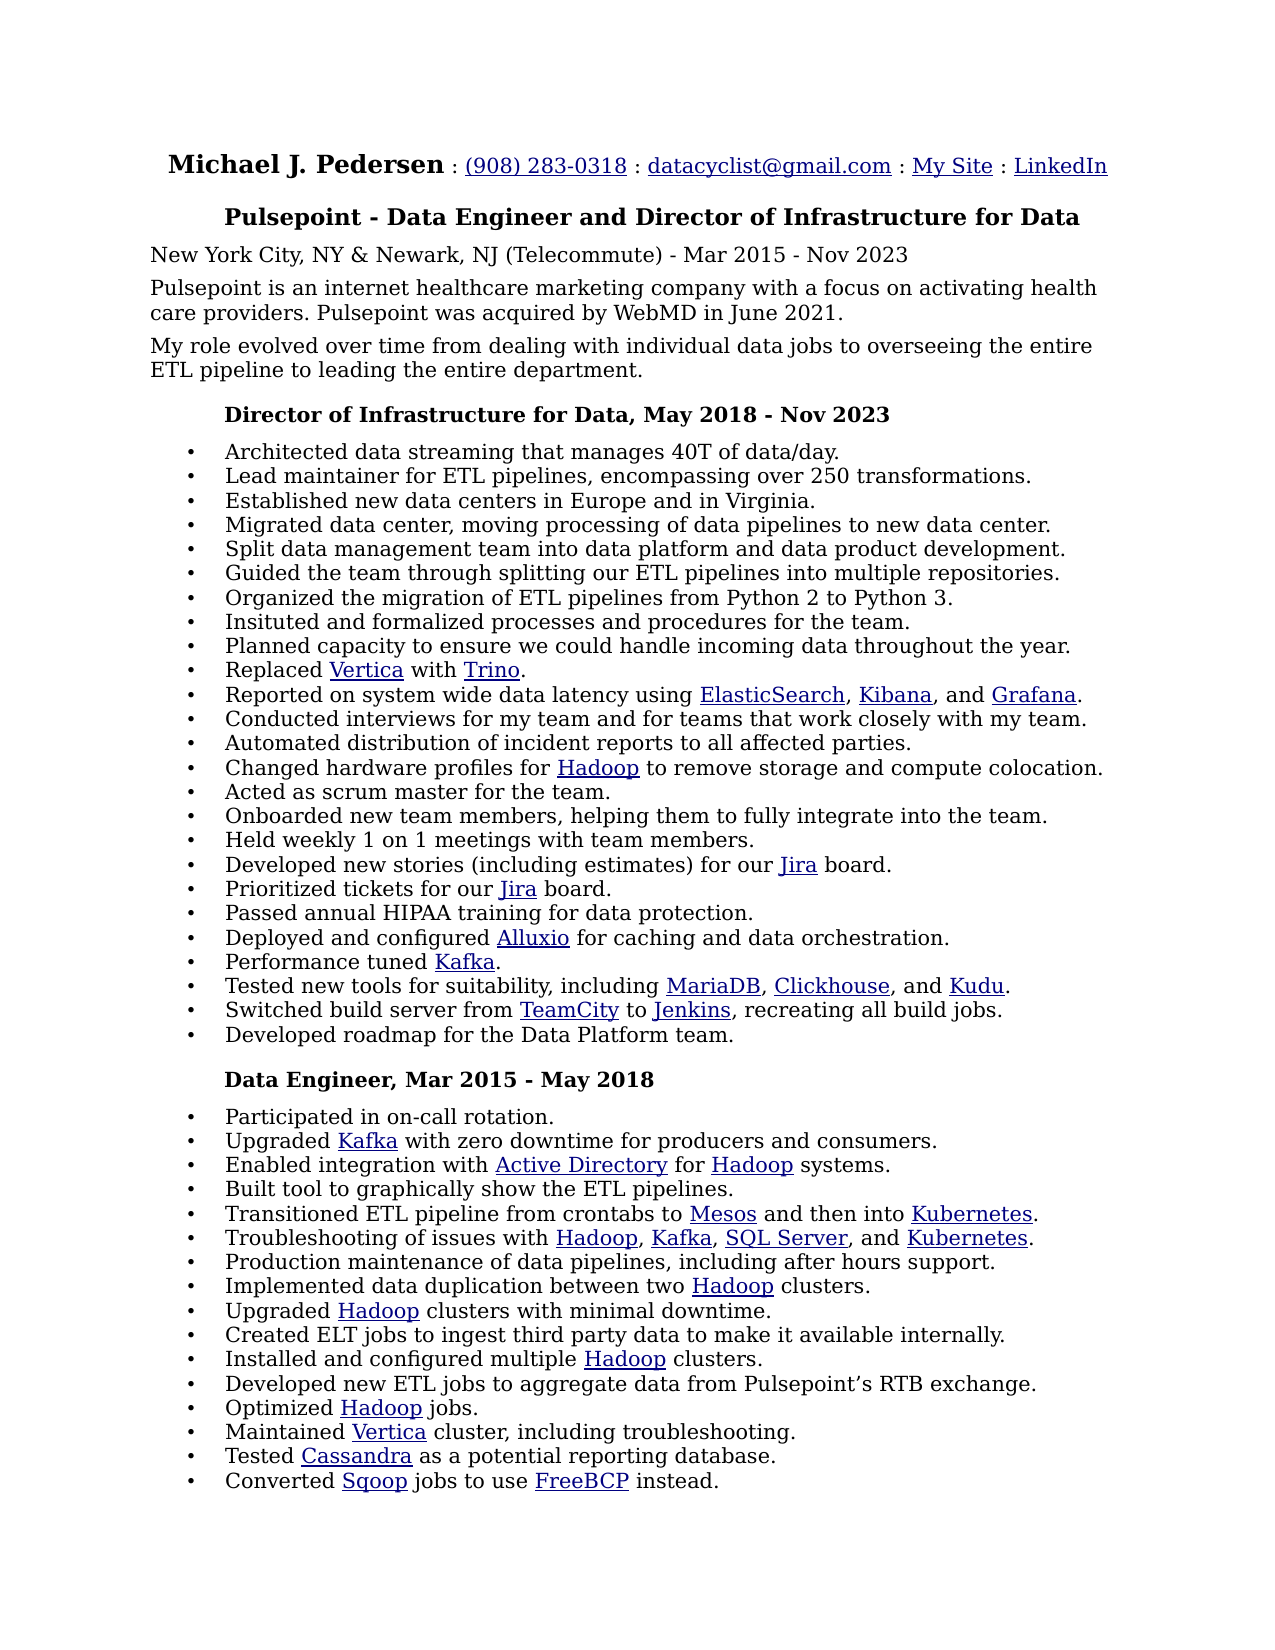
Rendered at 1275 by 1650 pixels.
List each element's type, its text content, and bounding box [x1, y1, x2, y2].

list Guided the team through splitting our ETL pipelines into multiple repositories. [187, 561, 1125, 586]
list Replaced Vertica with Trino. [187, 658, 1125, 683]
list Deployed and configured Alluxio for caching and data orchestration. [187, 926, 1125, 950]
list Tested Cassandra as a potential reporting database. [187, 1444, 1125, 1469]
list Switched build server from TeamCity to Jenkins, recreating all build jobs. [187, 998, 1125, 1023]
list Developed roadmap for the Data Platform team. [187, 1023, 1125, 1047]
subtitle Director of Infrastructure for Data, May 2018 - Nov 2023 [150, 403, 1125, 428]
list Troubleshooting of issues with Hadoop, Kafka, SQL Server, and Kubernetes. [187, 1226, 1125, 1250]
list Developed new stories (including estimates) for our Jira board. [187, 853, 1125, 877]
list Installed and configured multiple Hadoop clusters. [187, 1347, 1125, 1372]
list Transitioned ETL pipeline from crontabs to Mesos and then into Kubernetes. [187, 1202, 1125, 1226]
list Upgraded Kafka with zero downtime for producers and consumers. [187, 1129, 1125, 1153]
list Developed new ETL jobs to aggregate data from Pulsepoint’s RTB exchange. [187, 1372, 1125, 1396]
list Split data management team into data platform and data product development. [187, 537, 1125, 561]
list Participated in on-call rotation. [187, 1105, 1125, 1129]
list Conducted interviews for my team and for teams that work closely with my team. [187, 707, 1125, 731]
list Created ELT jobs to ingest third party data to make it available internally. [187, 1323, 1125, 1347]
list Insituted and formalized processes and procedures for the team. [187, 610, 1125, 634]
list Converted Sqoop jobs to use FreeBCP instead. [187, 1469, 1125, 1493]
list Performance tuned Kafka. [187, 950, 1125, 974]
list Maintained Vertica cluster, including troubleshooting. [187, 1420, 1125, 1444]
list Reported on system wide data latency using ElasticSearch, Kibana, and Grafana. [187, 683, 1125, 707]
list Architected data streaming that manages 40T of data/day. [187, 440, 1125, 464]
list Held weekly 1 on 1 meetings with team members. [187, 828, 1125, 853]
list Changed hardware profiles for Hadoop to remove storage and compute colocation. [187, 756, 1125, 780]
list Passed annual HIPAA training for data protection. [187, 901, 1125, 926]
list Upgraded Hadoop clusters with minimal downtime. [187, 1299, 1125, 1323]
subtitle Data Engineer, Mar 2015 - May 2018 [150, 1068, 1125, 1092]
list Acted as scrum master for the team. [187, 780, 1125, 804]
list Implemented data duplication between two Hadoop clusters. [187, 1274, 1125, 1299]
list Enabled integration with Active Directory for Hadoop systems. [187, 1153, 1125, 1177]
list Built tool to graphically show the ETL pipelines. [187, 1177, 1125, 1202]
list Automated distribution of incident reports to all affected parties. [187, 731, 1125, 756]
list Established new data centers in Europe and in Virginia. [187, 489, 1125, 513]
list Onboarded new team members, helping them to fully integrate into the team. [187, 804, 1125, 828]
list Optimized Hadoop jobs. [187, 1396, 1125, 1420]
text My role evolved over time from dealing with individual data jobs to overseeing the entire ETL pipeline to leading the entire department. [150, 334, 1125, 382]
list Organized the migration of ETL pipelines from Python 2 to Python 3. [187, 586, 1125, 610]
subtitle Pulsepoint - Data Engineer and Director of Infrastructure for Data [150, 204, 1125, 231]
text Pulsepoint is an internet healthcare marketing company with a focus on activating health care providers. Pulsepoint was acquired by WebMD in June 2021. [150, 276, 1125, 325]
list Prioritized tickets for our Jira board. [187, 877, 1125, 901]
list Migrated data center, moving processing of data pipelines to new data center. [187, 513, 1125, 537]
list Production maintenance of data pipelines, including after hours support. [187, 1250, 1125, 1274]
list Tested new tools for suitability, including MariaDB, Clickhouse, and Kudu. [187, 974, 1125, 998]
text New York City, NY & Newark, NJ (Telecommute) - Mar 2015 - Nov 2023 [150, 243, 1125, 267]
list Planned capacity to ensure we could handle incoming data throughout the year. [187, 634, 1125, 658]
list Lead maintainer for ETL pipelines, encompassing over 250 transformations. [187, 464, 1125, 489]
